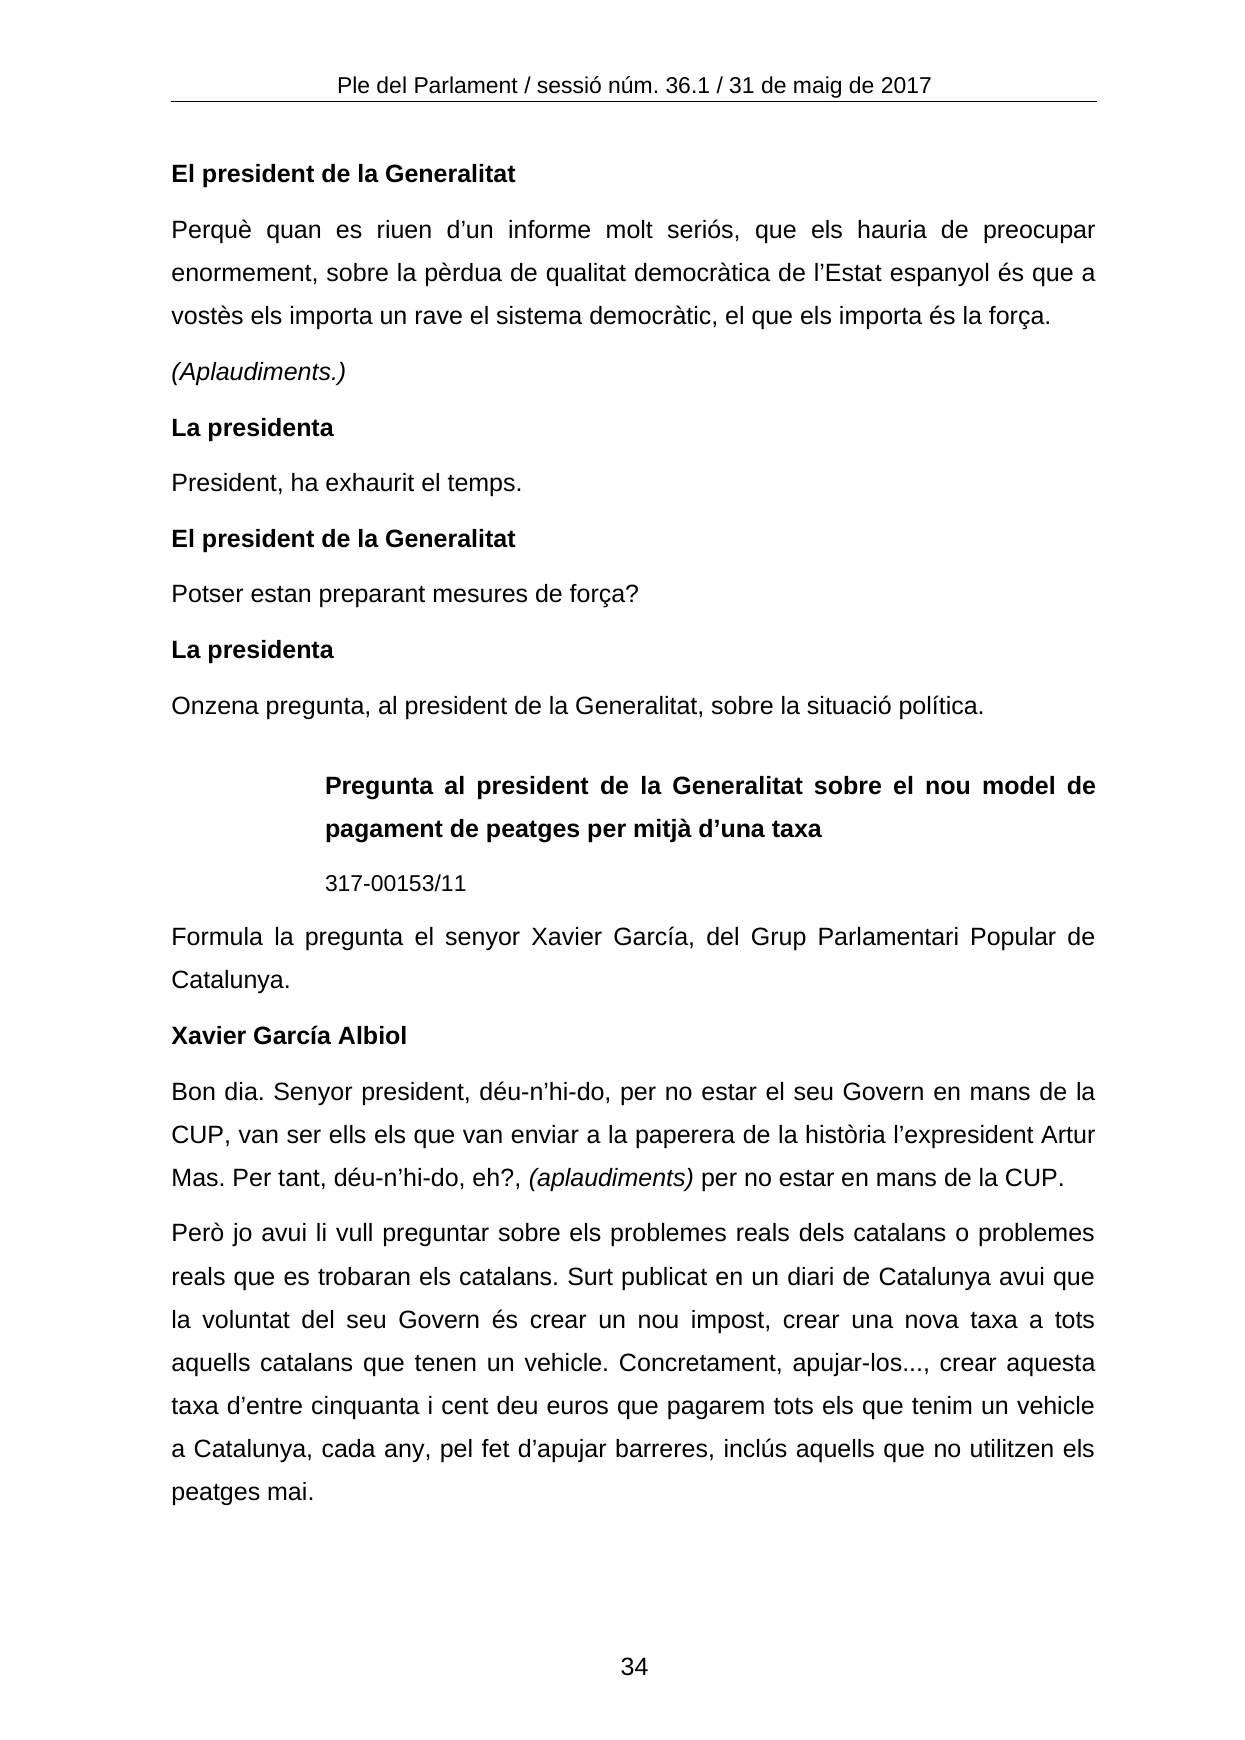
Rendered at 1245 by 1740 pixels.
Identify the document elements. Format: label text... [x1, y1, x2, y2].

text Potser estan preparant mesures de força? [171, 579, 1097, 608]
text El president de la Generalitat [171, 159, 1097, 188]
text Xavier García Albiol [171, 1021, 1097, 1049]
text 317-00153/11 [325, 870, 1097, 896]
text Bon dia. Senyor president, déu-n’hi-do, per no estar el seu Govern en mans de la CUP, van ser ells els que van enviar a la paperera de la història l’expresident Artur Mas. Per tant, déu-n’hi-do, eh?, (aplaudiments) per no estar en mans de la CUP. [171, 1076, 1097, 1191]
text Formula la pregunta el senyor Xavier García, del Grup Parlamentari Popular de Catalunya. [171, 922, 1097, 994]
text La presidenta [171, 635, 1097, 664]
text Pregunta al president de la Generalitat sobre el nou model de pagament de peatges per mitjà d’una taxa [325, 771, 1097, 843]
text El president de la Generalitat [171, 524, 1097, 553]
text La presidenta [171, 413, 1097, 441]
text Onzena pregunta, al president de la Generalitat, sobre la situació política. [171, 691, 1097, 719]
text Perquè quan es riuen d’un informe molt seriós, que els hauria de preocupar enormement, sobre la pèrdua de qualitat democràtica de l’Estat espanyol és que a vostès els importa un rave el sistema democràtic, el que els importa és la força. [171, 215, 1097, 330]
text (Aplaudiments.) [171, 357, 1097, 386]
text Però jo avui li vull preguntar sobre els problemes reals dels catalans o problemes reals que es trobaran els catalans. Surt publicat en un diari de Catalunya avui que la voluntat del seu Govern és crear un nou impost, crear una nova taxa a tots aquells catalans que tenen un vehicle. Concretament, apujar-los..., crear aquesta taxa d’entre cinquanta i cent deu euros que pagarem tots els que tenim un vehicle a Catalunya, cada any, pel fet d’apujar barreres, inclús aquells que no utilitzen els peatges mai. [171, 1218, 1097, 1506]
text President, ha exhaurit el temps. [171, 468, 1097, 497]
